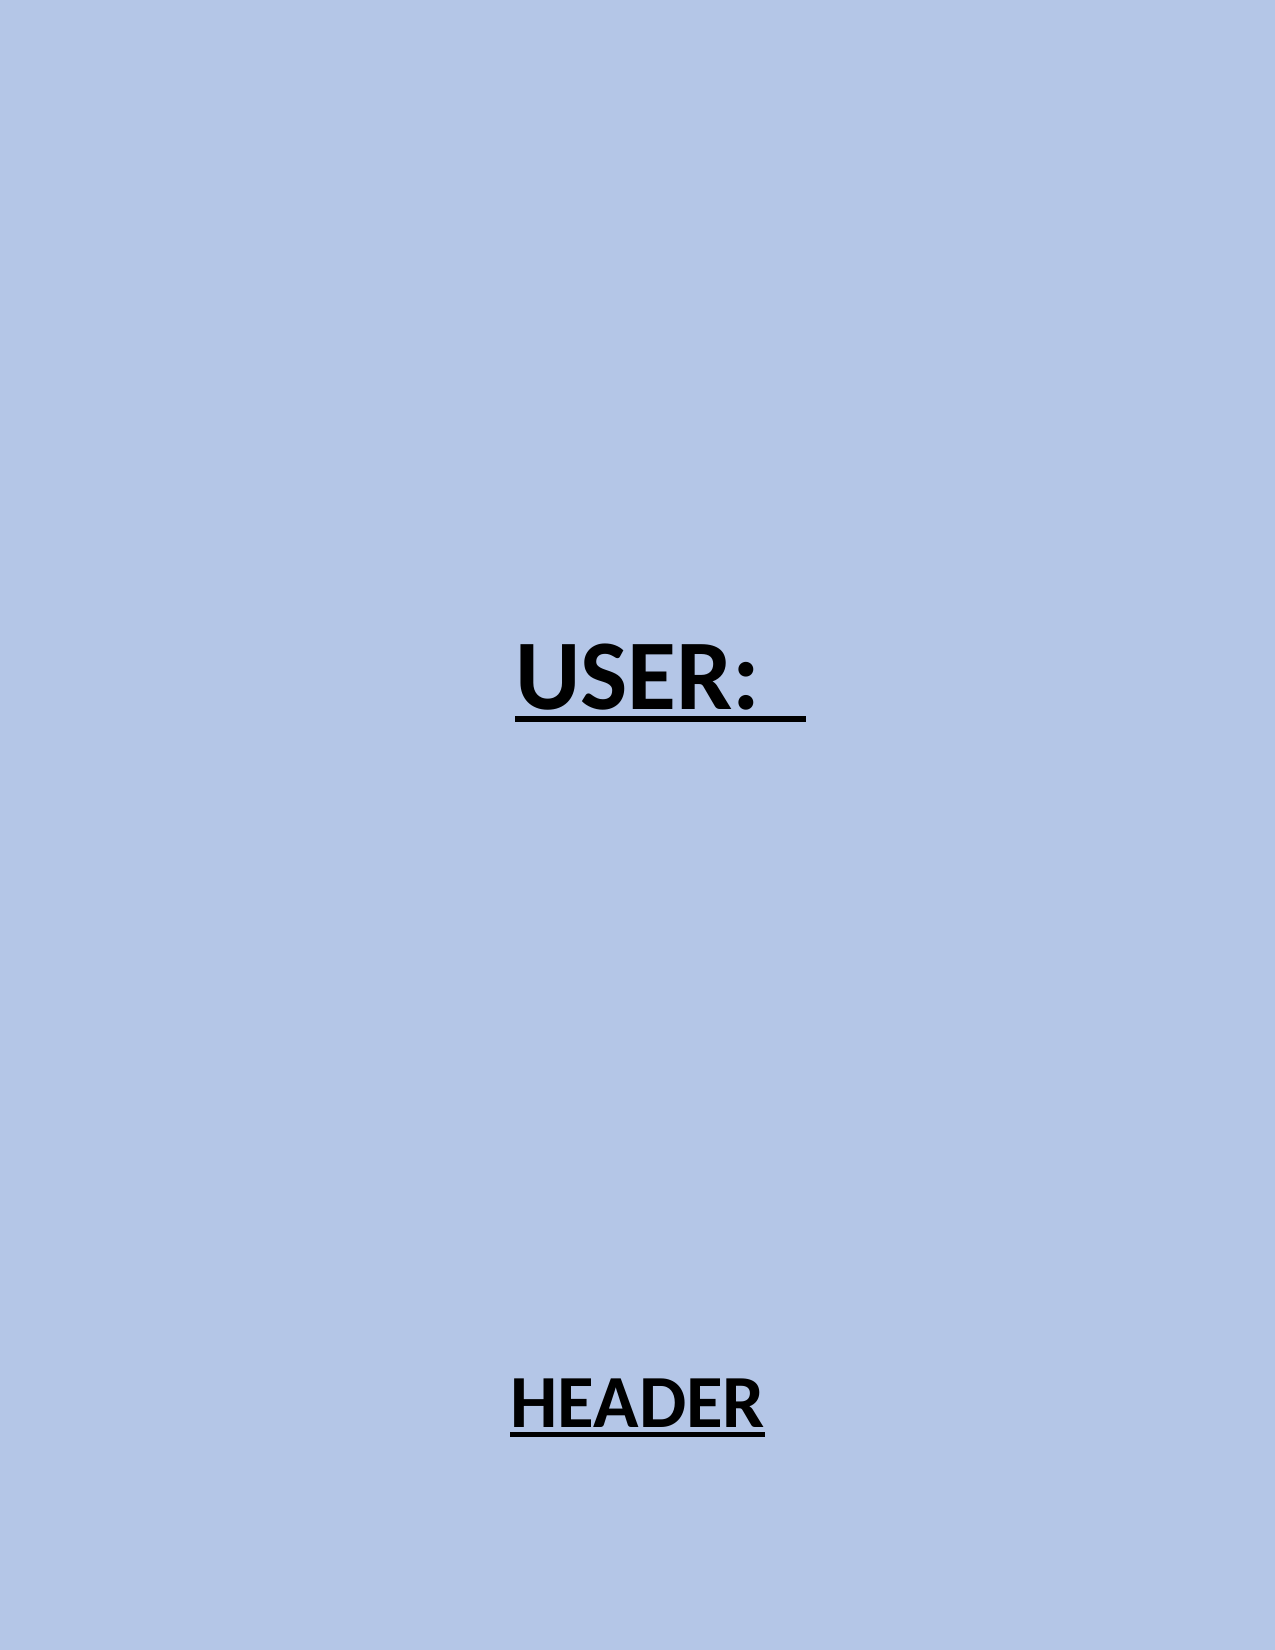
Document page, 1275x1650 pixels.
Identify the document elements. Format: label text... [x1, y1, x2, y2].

text HEADER [150, 1354, 1125, 1446]
text USER: [150, 612, 1125, 734]
